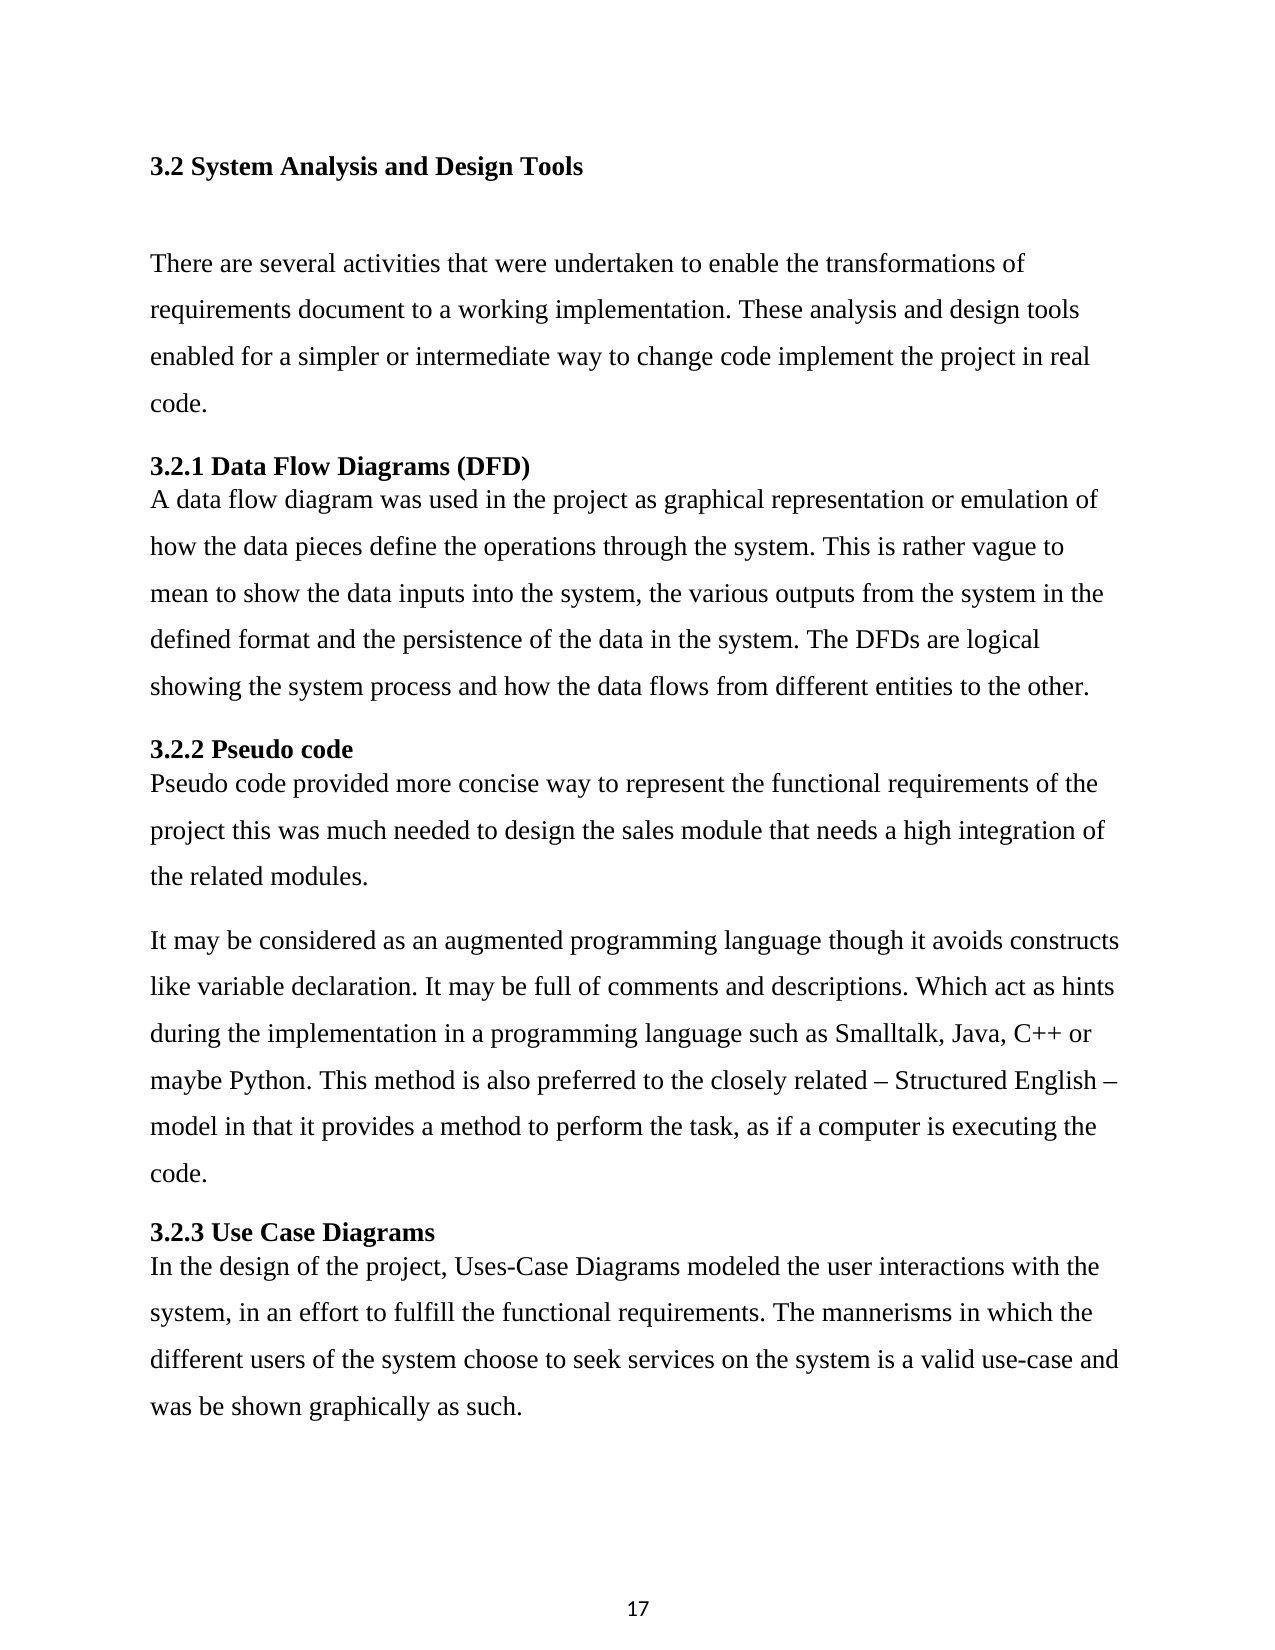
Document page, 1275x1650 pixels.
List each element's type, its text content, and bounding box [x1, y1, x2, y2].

subtitle 3.2.2 Pseudo code [150, 733, 1125, 765]
subtitle 3.2.1 Data Flow Diagrams (DFD) [150, 450, 1125, 481]
subtitle 3.2 System Analysis and Design Tools [150, 150, 1125, 181]
text Pseudo code provided more concise way to represent the functional requirements of the project this was much needed to design the sales module that needs a high integration of the related modules. [150, 767, 1125, 892]
subtitle 3.2.3 Use Case Diagrams [150, 1216, 1125, 1247]
text In the design of the project, Uses-Case Diagrams modeled the user interactions with the system, in an effort to fulfill the functional requirements. The mannerisms in which the different users of the system choose to seek services on the system is a valid use-case and was be shown graphically as such. [150, 1250, 1125, 1421]
text It may be considered as an augmented programming language though it avoids constructs like variable declaration. It may be full of comments and descriptions. Which act as hints during the implementation in a programming language such as Smalltalk, Java, C++ or maybe Python. This method is also preferred to the closely related – Structured English – model in that it provides a method to perform the task, as if a computer is executing the code. [150, 924, 1125, 1188]
text A data flow diagram was used in the project as graphical representation or emulation of how the data pieces define the operations through the system. This is rather vague to mean to show the data inputs into the system, the various outputs from the system in the defined format and the persistence of the data in the system. The DFDs are logical showing the system process and how the data flows from different entities to the other. [150, 483, 1125, 701]
text There are several activities that were undertaken to enable the transformations of requirements document to a working implementation. These analysis and design tools enabled for a simpler or intermediate way to change code implement the project in real code. [150, 247, 1125, 418]
